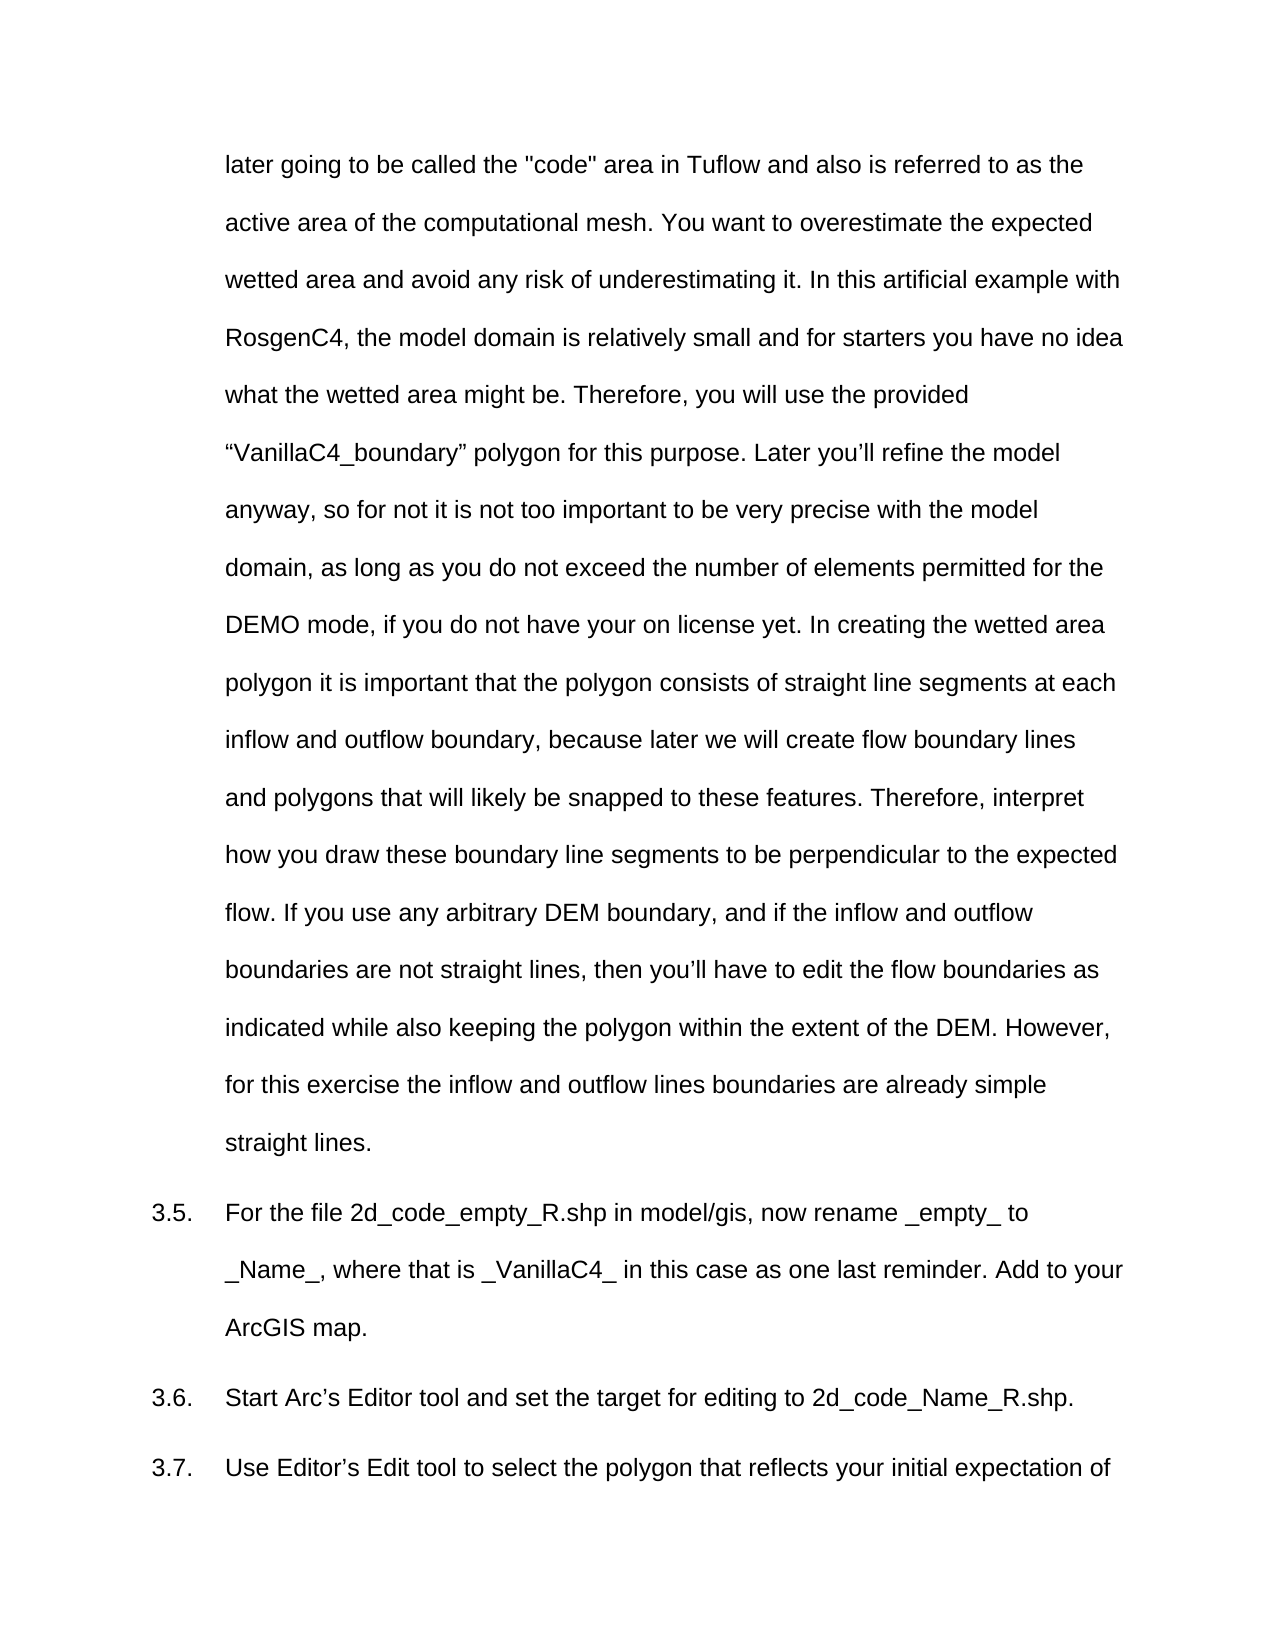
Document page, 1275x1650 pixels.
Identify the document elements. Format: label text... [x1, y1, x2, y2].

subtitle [151, 150, 1125, 1156]
subtitle For the file 2d_code_empty_R.shp in model/gis, now rename _empty_ to _Name_, where that is _VanillaC4_ in this case as one last reminder. Add to your ArcGIS map. [151, 1197, 1125, 1341]
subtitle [151, 1452, 1125, 1481]
subtitle Start Arc’s Editor tool and set the target for editing to 2d_code_Name_R.shp. [151, 1382, 1125, 1411]
